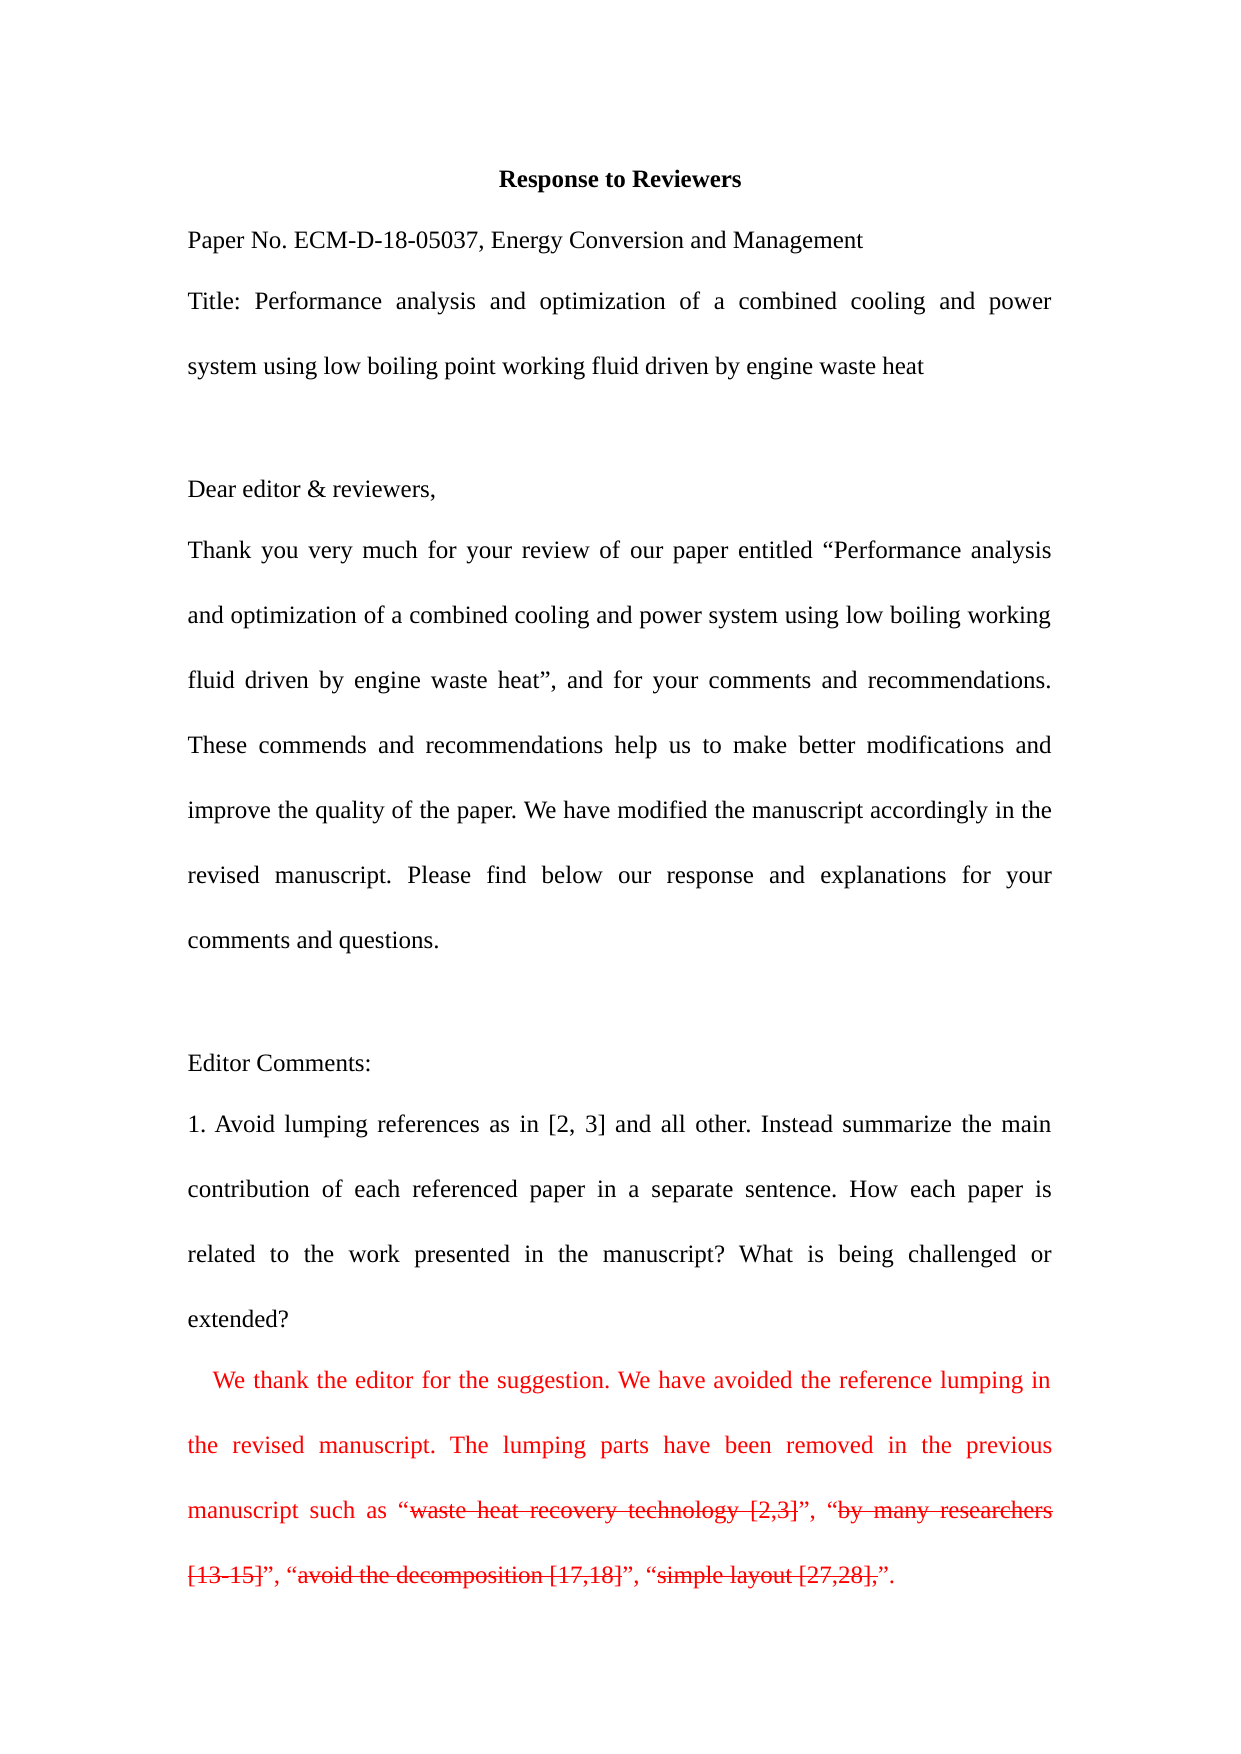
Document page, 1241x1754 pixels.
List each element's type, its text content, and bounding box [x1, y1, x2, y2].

text Editor Comments: [187, 1046, 1053, 1078]
text Dear editor & reviewers, [187, 472, 1053, 504]
text Response to Reviewers [187, 162, 1053, 194]
text We thank the editor for the suggestion. We have avoided the reference lumping in the revised manuscript. The lumping parts have been removed in the previous manuscript such as “waste heat recovery technology [2,3]”, “by many researchers [13-15]”, “avoid the decomposition [17,18]”, “simple layout [27,28],”. [187, 1363, 1053, 1591]
text Thank you very much for your review of our paper entitled “Performance analysis and optimization of a combined cooling and power system using low boiling working fluid driven by engine waste heat”, and for your comments and recommendations. These commends and recommendations help us to make better modifications and improve the quality of the paper. We have modified the manuscript accordingly in the revised manuscript. Please find below our response and explanations for your comments and questions. [187, 533, 1053, 956]
text Title: Performance analysis and optimization of a combined cooling and power system using low boiling point working fluid driven by engine waste heat [187, 284, 1053, 382]
text 1. Avoid lumping references as in [2, 3] and all other. Instead summarize the main contribution of each referenced paper in a separate sentence. How each paper is related to the work presented in the manuscript? What is being challenged or extended? [187, 1107, 1053, 1334]
text Paper No. ECM-D-18-05037, Energy Conversion and Management [187, 223, 1053, 256]
